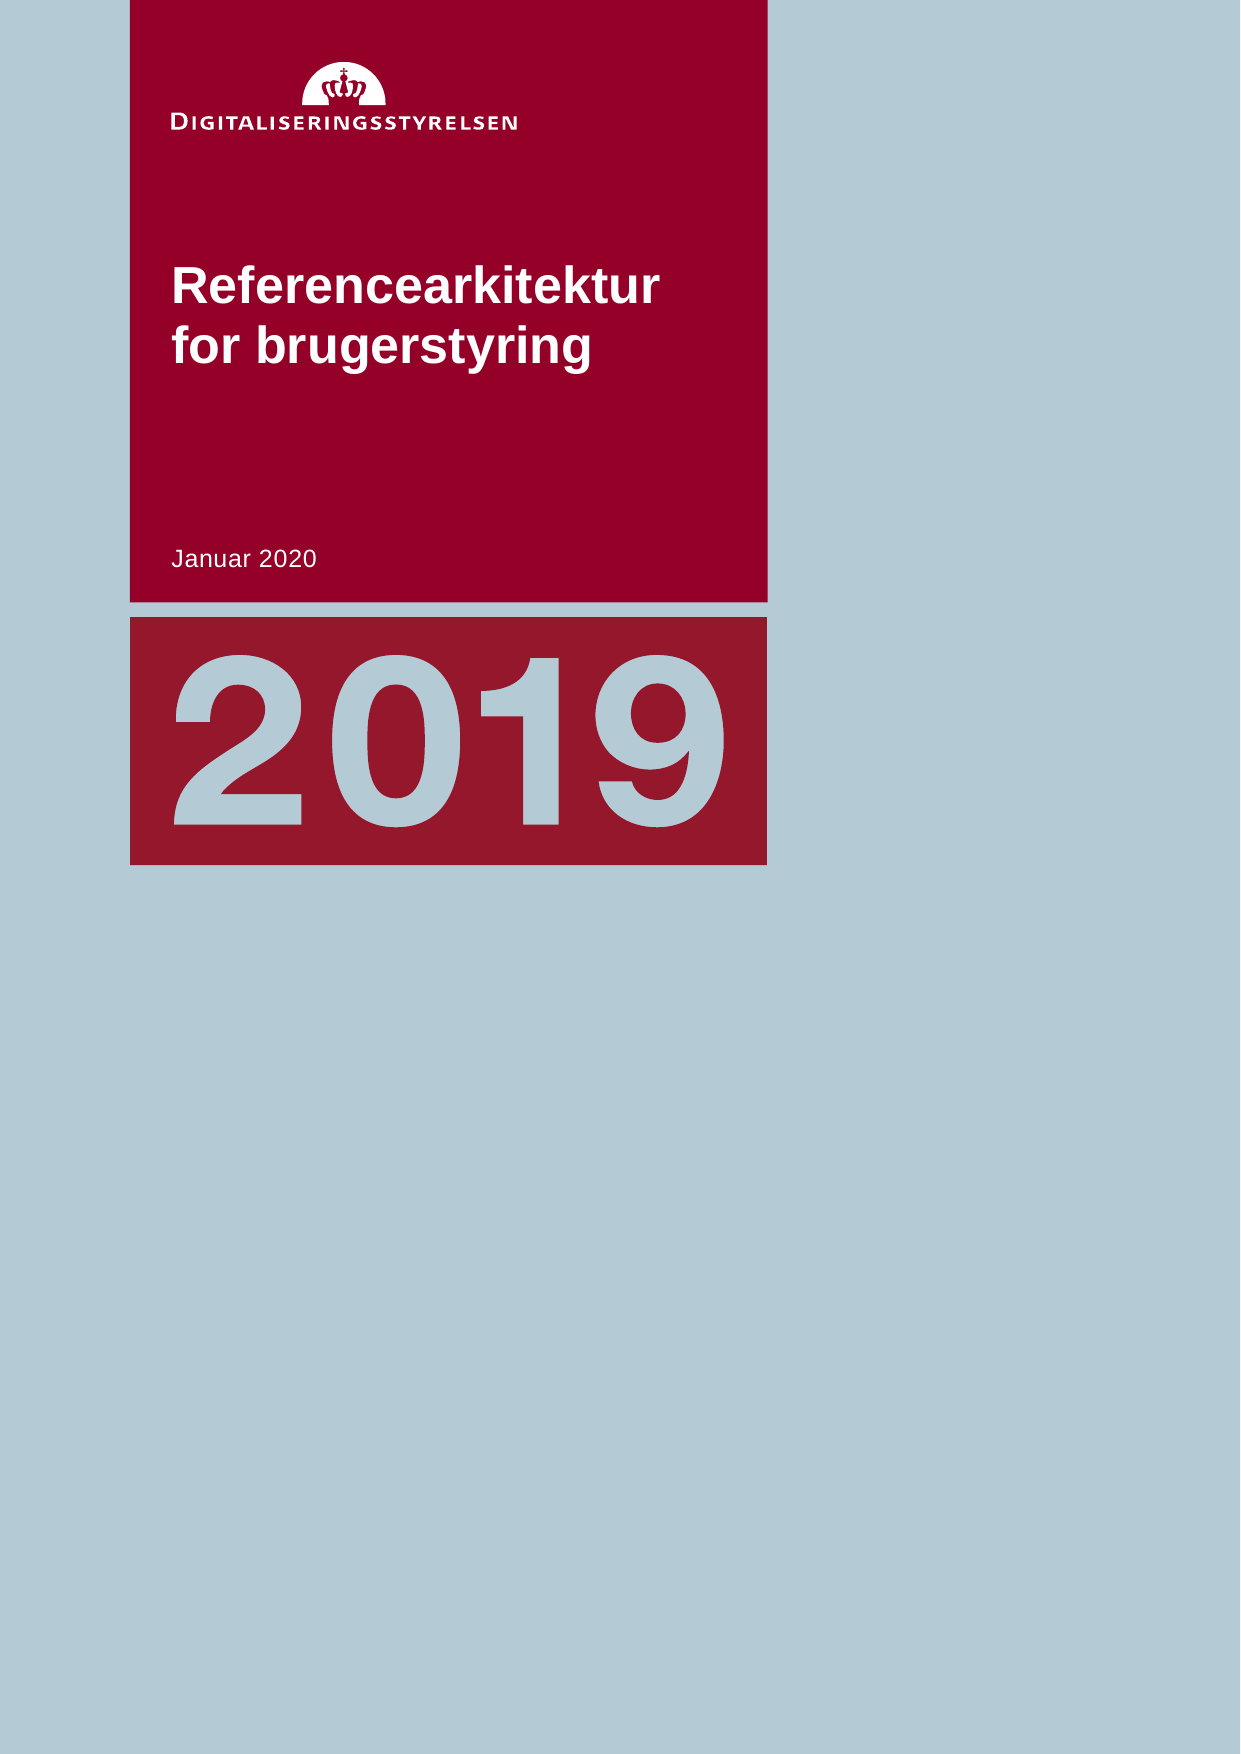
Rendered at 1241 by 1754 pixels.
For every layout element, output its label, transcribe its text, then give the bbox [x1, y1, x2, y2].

table_header Referencearkitektur for brugerstyring [130, 255, 768, 497]
table_cell Januar 2020 [130, 497, 768, 572]
